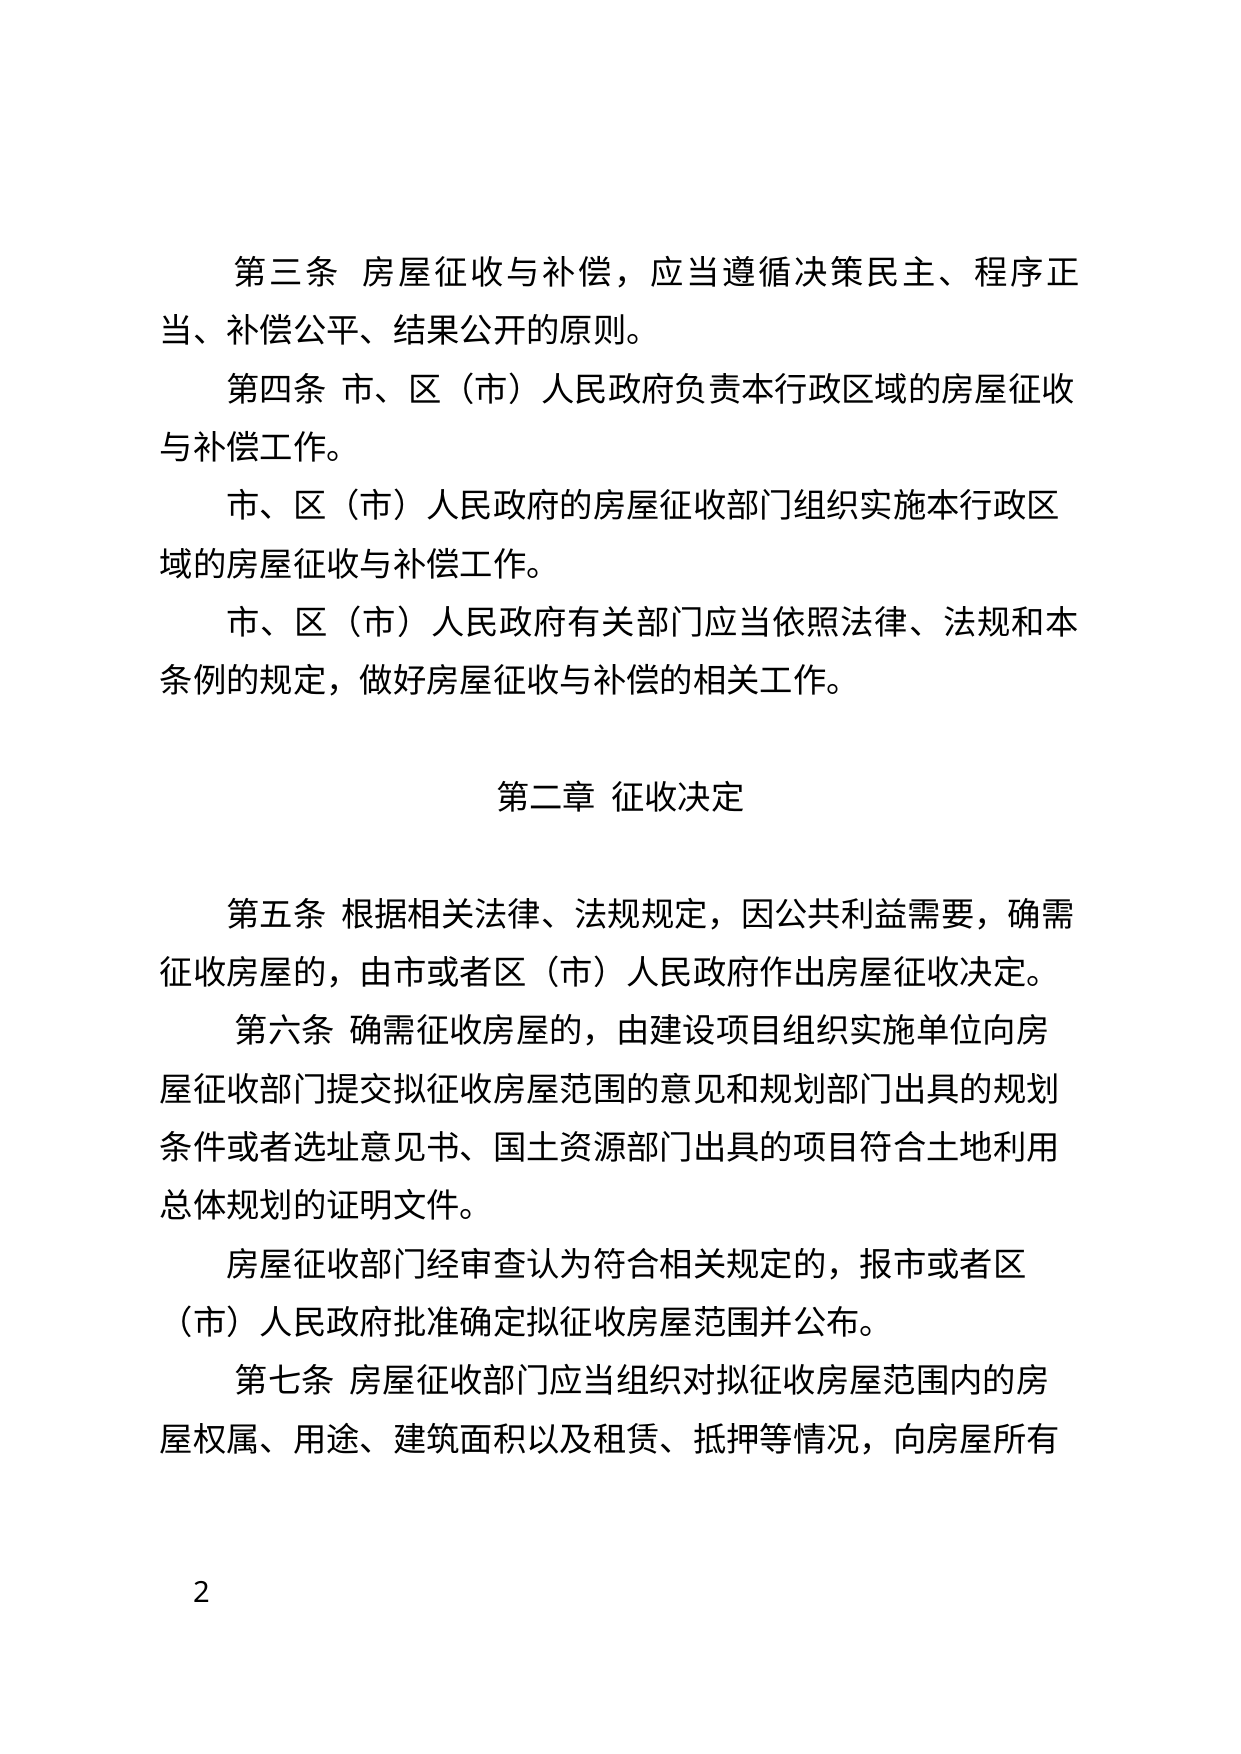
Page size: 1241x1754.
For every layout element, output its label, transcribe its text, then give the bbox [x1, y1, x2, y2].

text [159, 1346, 1081, 1463]
text 第四条 市、区（市）人民政府负责本行政区域的房屋征收与补偿工作。 [159, 354, 1081, 471]
text 市、区（市）人民政府的房屋征收部门组织实施本行政区域的房屋征收与补偿工作。 [159, 471, 1081, 588]
text 房屋征收部门经审查认为符合相关规定的，报市或者区（市）人民政府批准确定拟征收房屋范围并公布。 [159, 1229, 1081, 1346]
text 第三条 房屋征收与补偿，应当遵循决策民主、程序正当、补偿公平、结果公开的原则。 [159, 238, 1081, 354]
text 第五条 根据相关法律、法规规定，因公共利益需要，确需征收房屋的，由市或者区（市）人民政府作出房屋征收决定。 [159, 879, 1081, 996]
text 第六条 确需征收房屋的，由建设项目组织实施单位向房屋征收部门提交拟征收房屋范围的意见和规划部门出具的规划条件或者选址意见书、国土资源部门出具的项目符合土地利用总体规划的证明文件。 [159, 996, 1081, 1229]
text 市、区（市）人民政府有关部门应当依照法律、法规和本条例的规定，做好房屋征收与补偿的相关工作。 [159, 588, 1081, 704]
text 第二章 征收决定 [159, 763, 1081, 821]
